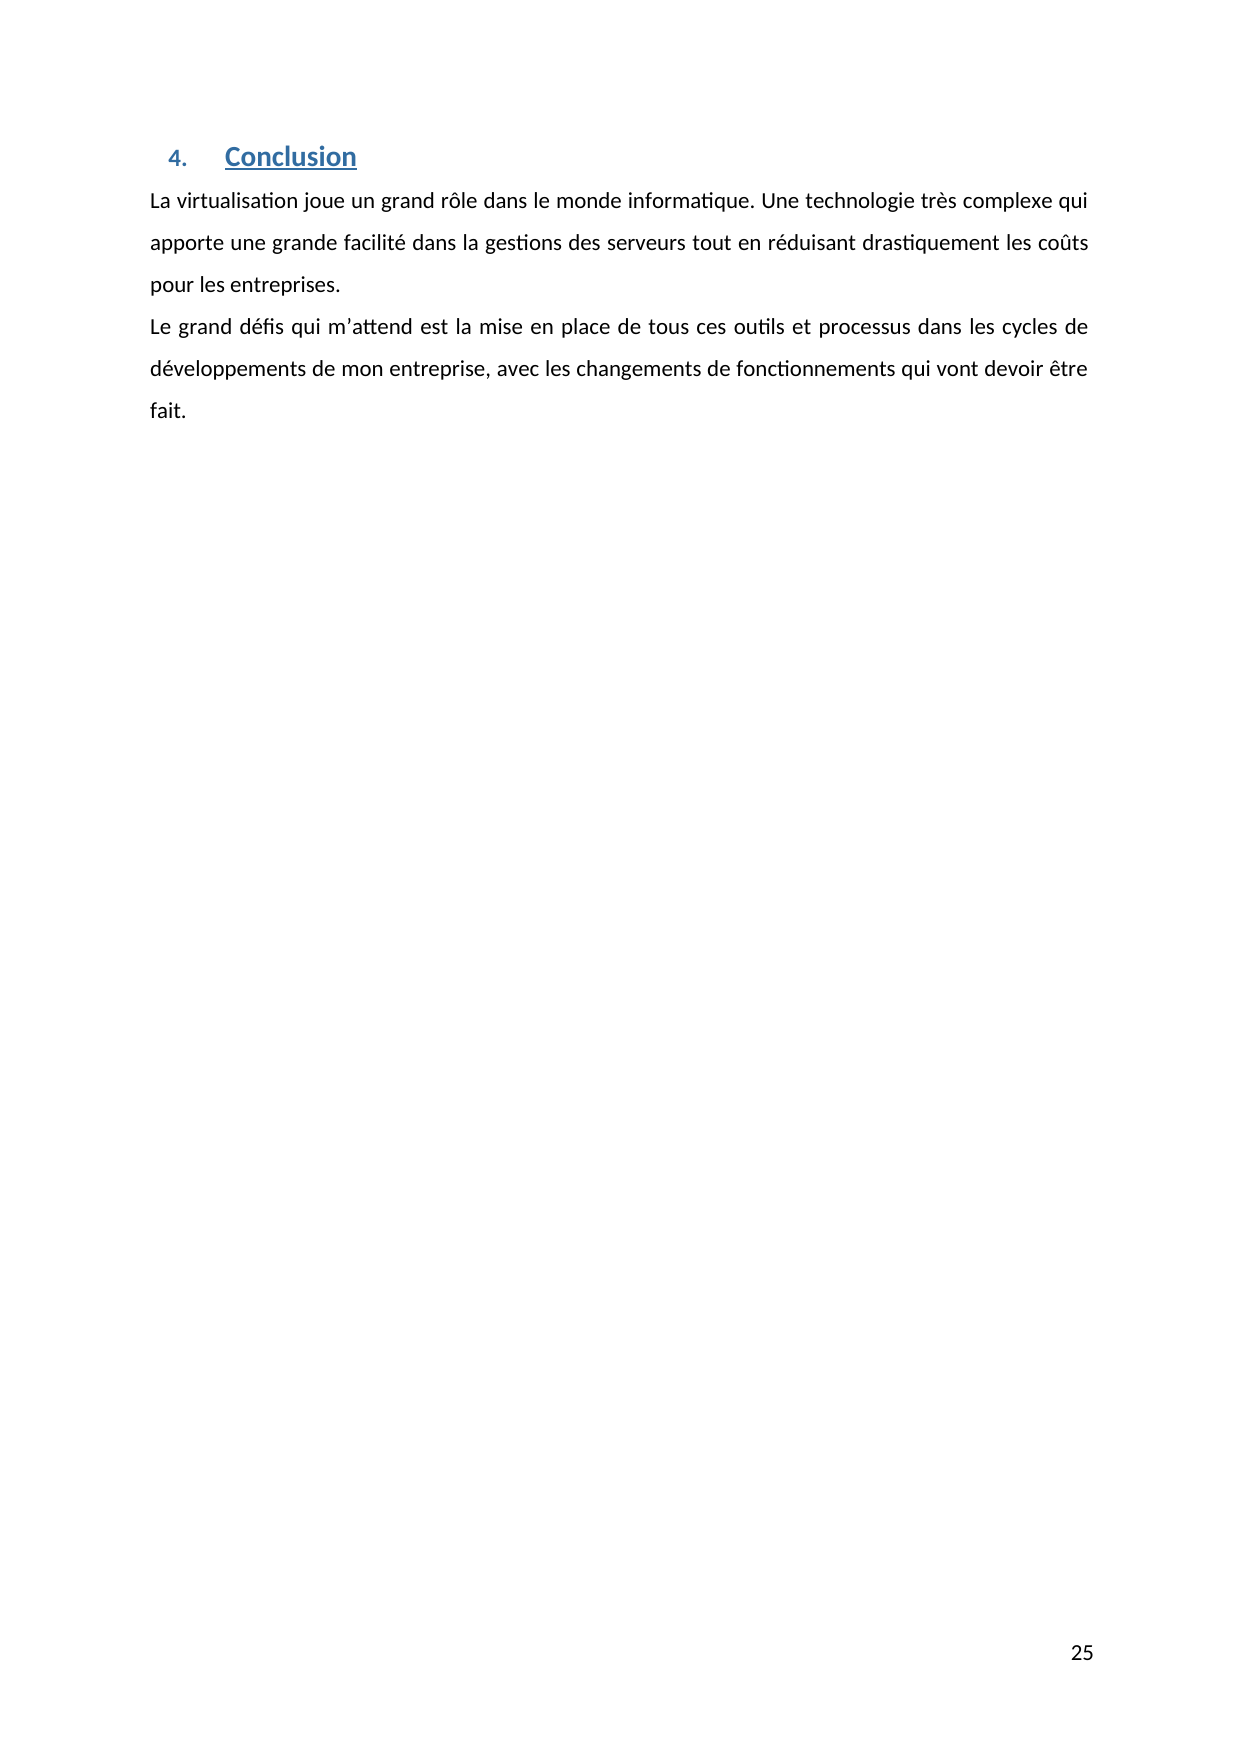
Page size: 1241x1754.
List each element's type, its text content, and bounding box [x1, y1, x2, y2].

text Le grand défis qui m’attend est la mise en place de tous ces outils et processus dans les cycles de développements de mon entreprise, avec les changements de fonctionnements qui vont devoir être fait. [150, 312, 1090, 424]
text La virtualisation joue un grand rôle dans le monde informatique. Une technologie très complexe qui apporte une grande facilité dans la gestions des serveurs tout en réduisant drastiquement les coûts pour les entreprises. [150, 186, 1090, 298]
subtitle Conclusion [187, 138, 1090, 174]
